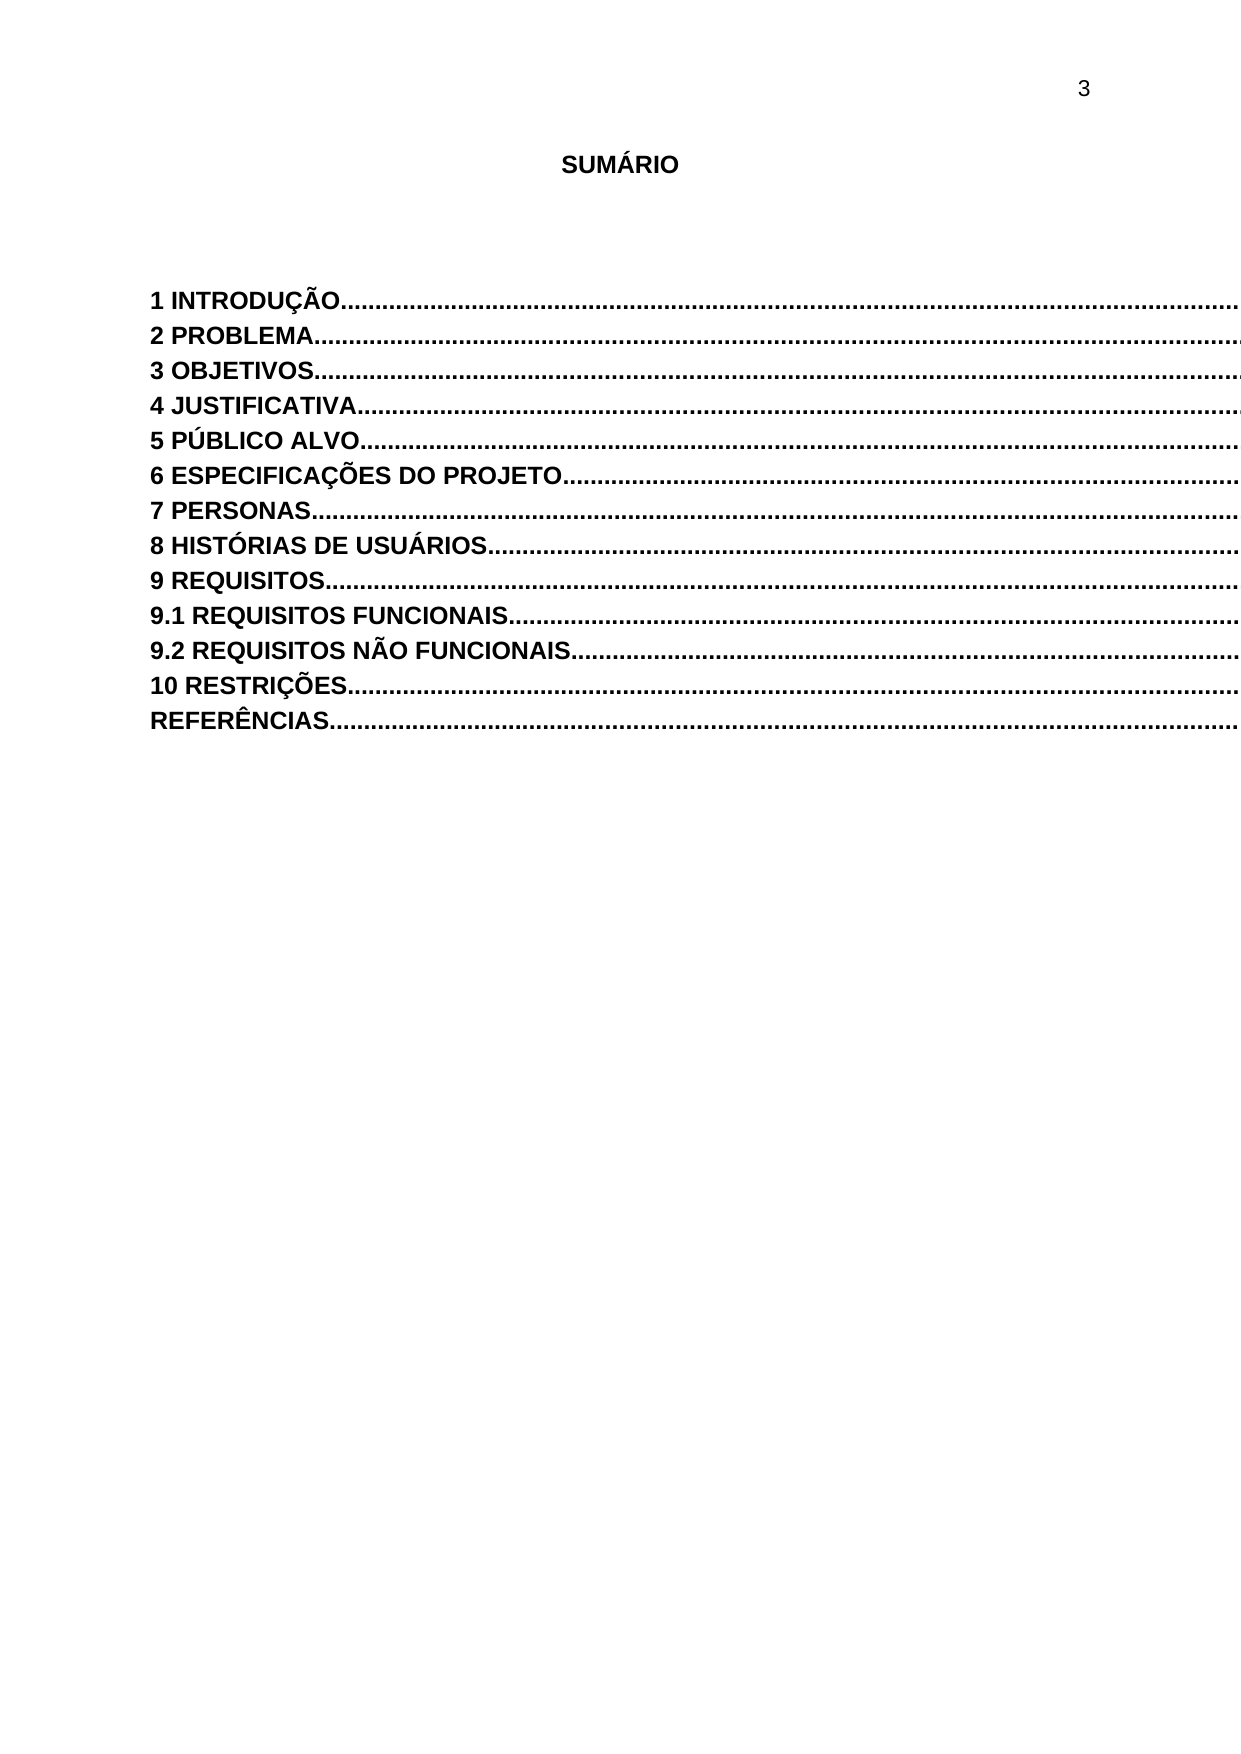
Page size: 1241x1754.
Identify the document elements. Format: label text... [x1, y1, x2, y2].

text SUMÁRIO [150, 150, 1090, 179]
